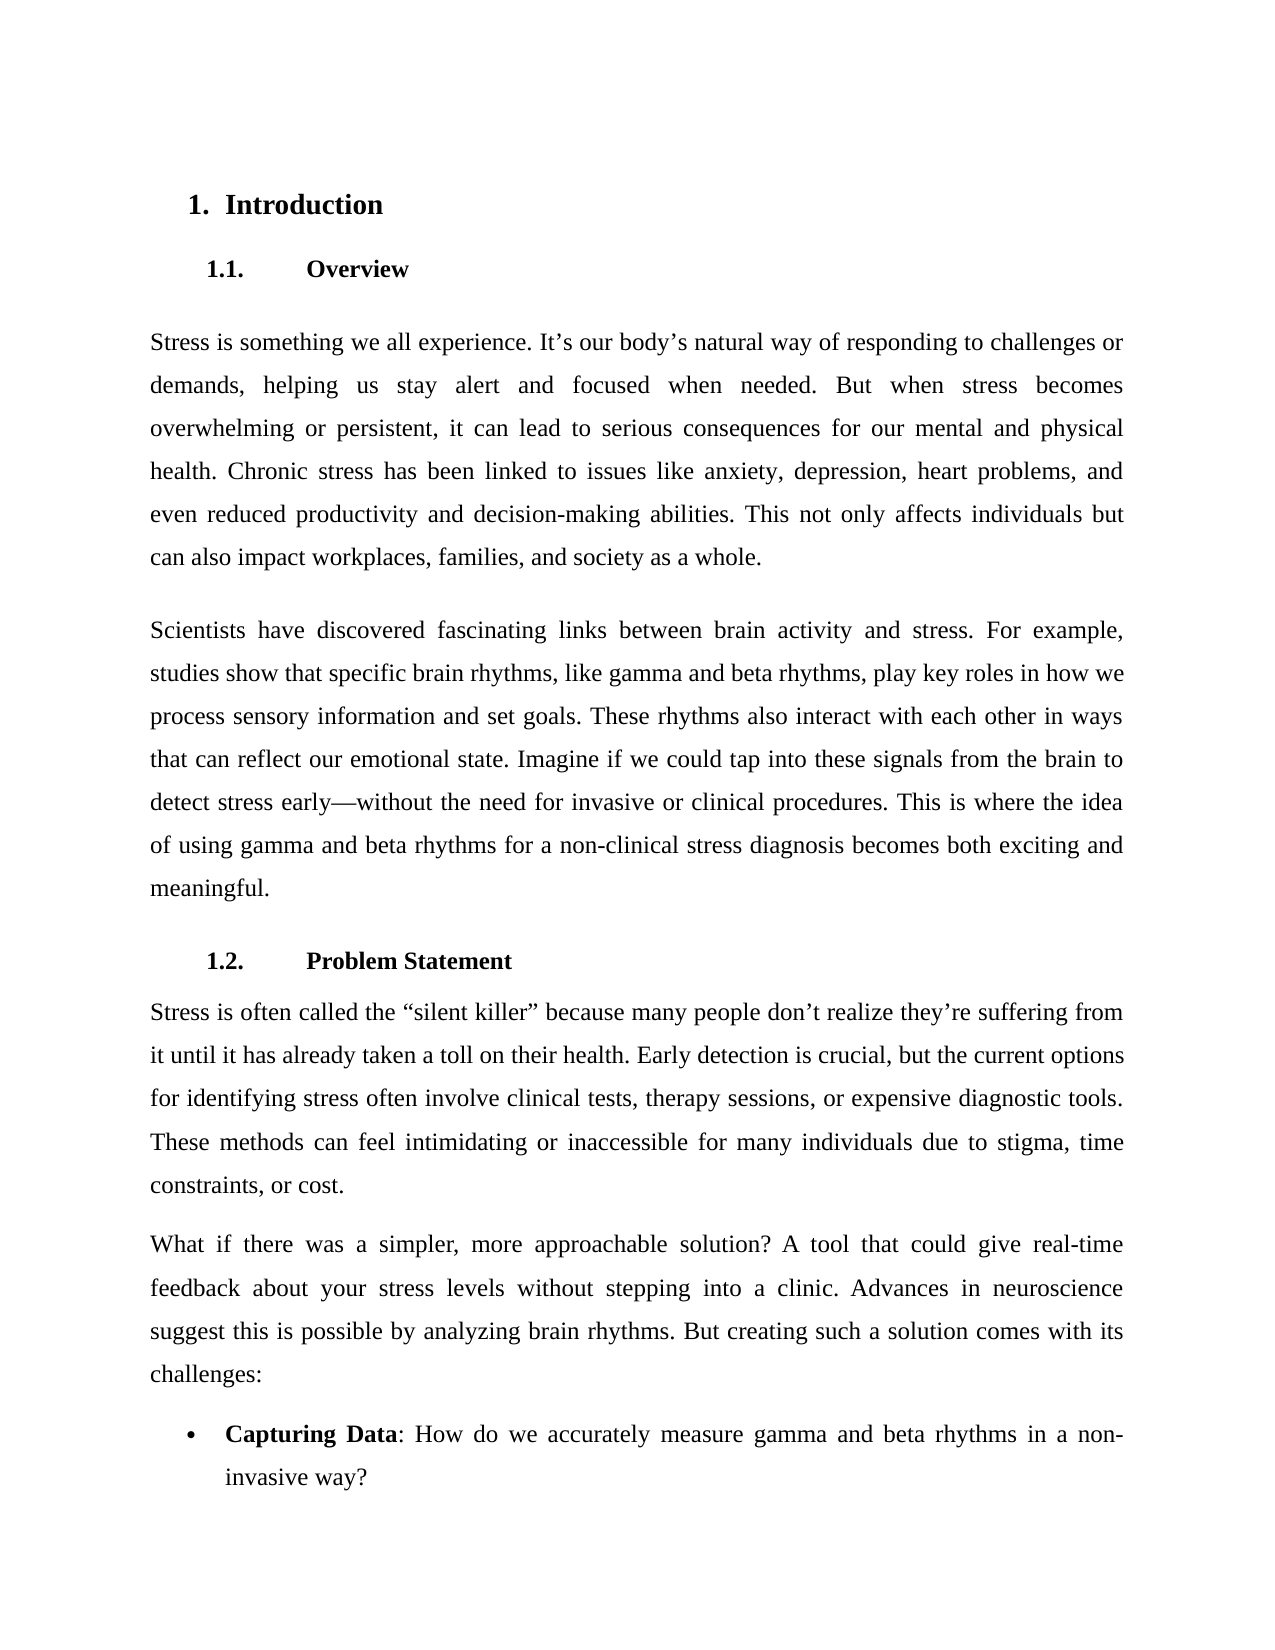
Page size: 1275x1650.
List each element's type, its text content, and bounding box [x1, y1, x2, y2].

subtitle Overview [206, 254, 1125, 283]
subtitle Problem Statement [206, 946, 1125, 974]
text What if there was a simpler, more approachable solution? A tool that could give real-time feedback about your stress levels without stepping into a clinic. Advances in neuroscience suggest this is possible by analyzing brain rhythms. But creating such a solution comes with its challenges: [150, 1229, 1125, 1388]
subtitle Introduction [187, 187, 1125, 221]
text Scientists have discovered fascinating links between brain activity and stress. For example, studies show that specific brain rhythms, like gamma and beta rhythms, play key roles in how we process sensory information and set goals. These rhythms also interact with each other in ways that can reflect our emotional state. Imagine if we could tap into these signals from the brain to detect stress early—without the need for invasive or clinical procedures. This is where the idea of using gamma and beta rhythms for a non-clinical stress diagnosis becomes both exciting and meaningful. [150, 615, 1125, 902]
text Stress is something we all experience. It’s our body’s natural way of responding to challenges or demands, helping us stay alert and focused when needed. But when stress becomes overwhelming or persistent, it can lead to serious consequences for our mental and physical health. Chronic stress has been linked to issues like anxiety, depression, heart problems, and even reduced productivity and decision-making abilities. This not only affects individuals but can also impact workplaces, families, and society as a whole. [150, 327, 1125, 571]
list Capturing Data: How do we accurately measure gamma and beta rhythms in a non-invasive way? [187, 1419, 1125, 1491]
text Stress is often called the “silent killer” because many people don’t realize they’re suffering from it until it has already taken a toll on their health. Early detection is crucial, but the current options for identifying stress often involve clinical tests, therapy sessions, or expensive diagnostic tools. These methods can feel intimidating or inaccessible for many individuals due to stigma, time constraints, or cost. [150, 997, 1125, 1198]
